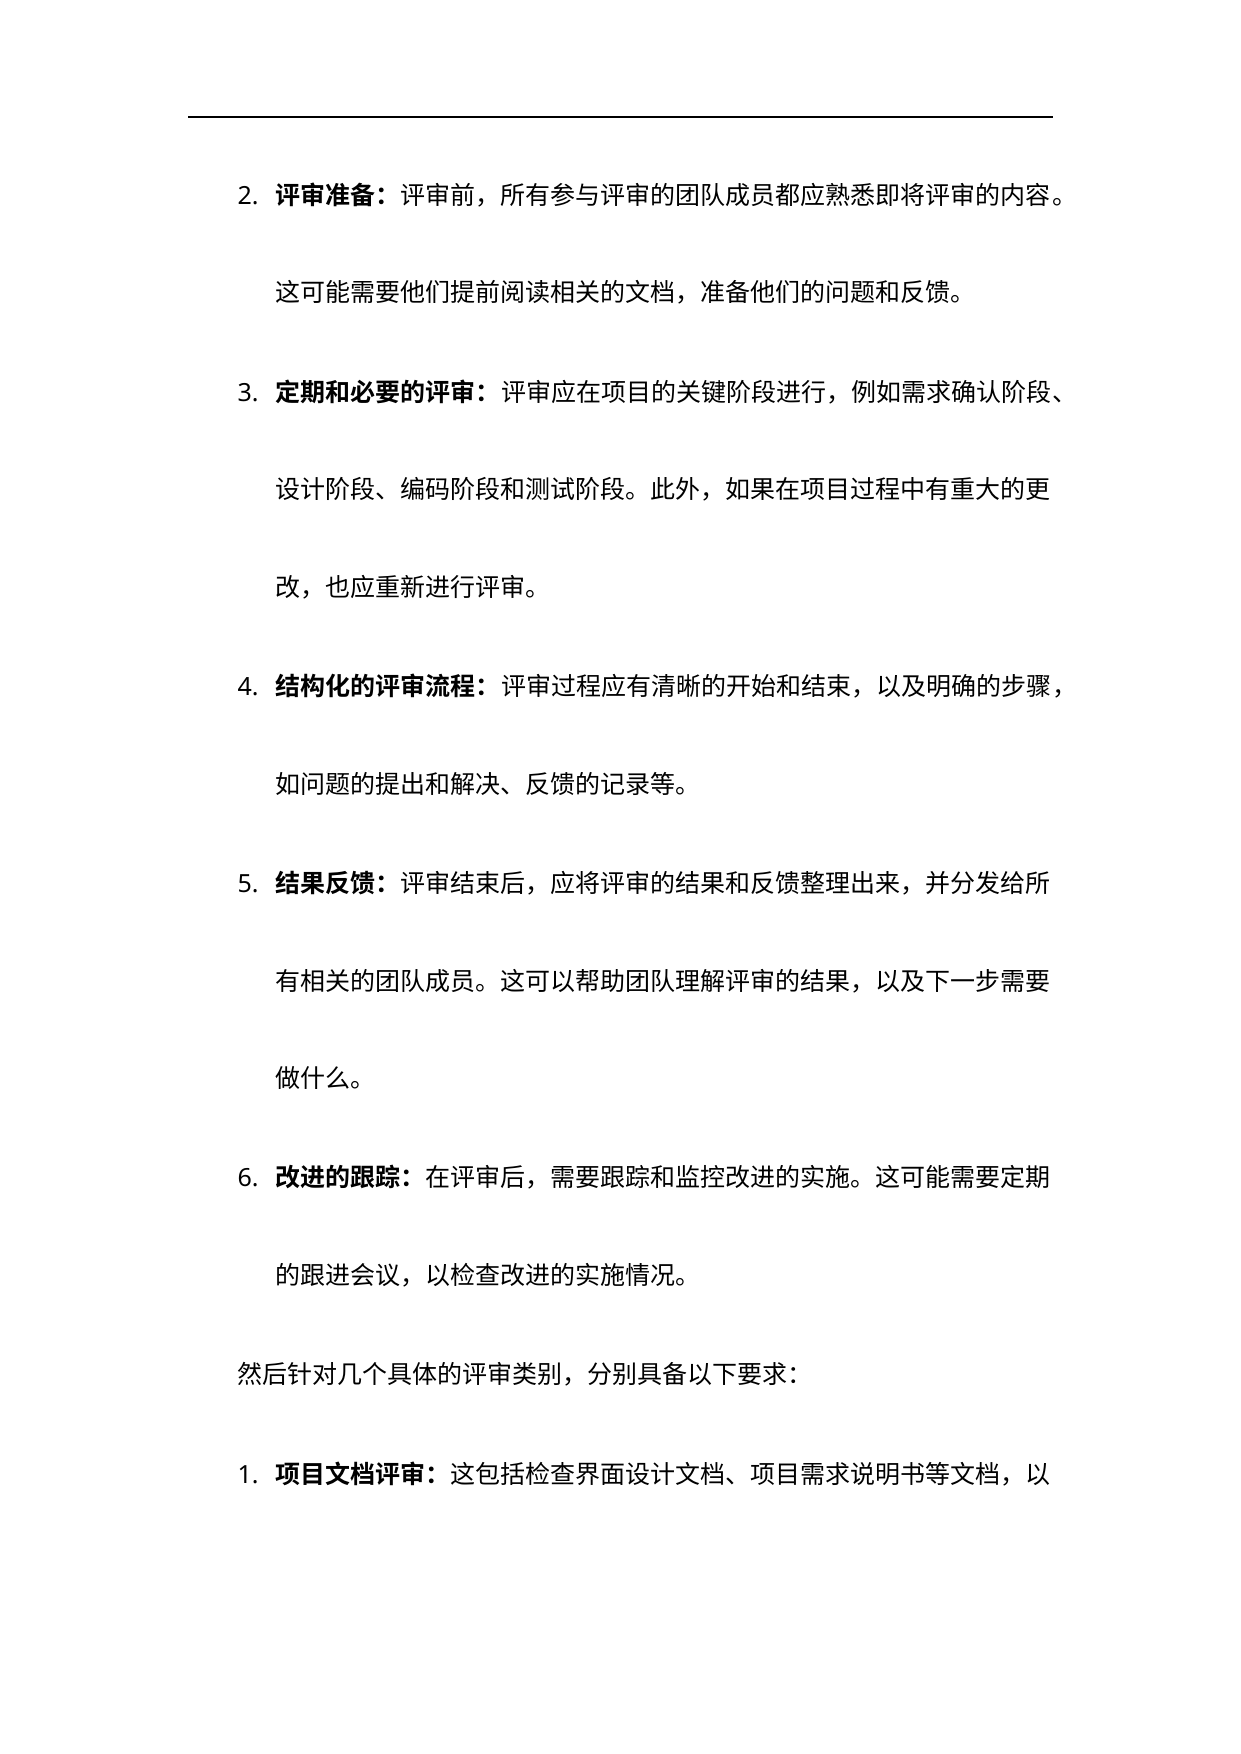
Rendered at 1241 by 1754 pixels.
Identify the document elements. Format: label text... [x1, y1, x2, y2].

list 评审准备：评审前，所有参与评审的团队成员都应熟悉即将评审的内容。这可能需要他们提前阅读相关的文档，准备他们的问题和反馈。 [237, 161, 1053, 323]
list 结果反馈：评审结束后，应将评审的结果和反馈整理出来，并分发给所有相关的团队成员。这可以帮助团队理解评审的结果，以及下一步需要做什么。 [237, 849, 1053, 1109]
list 结构化的评审流程：评审过程应有清晰的开始和结束，以及明确的步骤，如问题的提出和解决、反馈的记录等。 [237, 652, 1053, 815]
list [237, 1440, 1053, 1505]
text 然后针对几个具体的评审类别，分别具备以下要求： [187, 1340, 1053, 1405]
list 定期和必要的评审：评审应在项目的关键阶段进行，例如需求确认阶段、设计阶段、编码阶段和测试阶段。此外，如果在项目过程中有重大的更改，也应重新进行评审。 [237, 358, 1053, 618]
list 改进的跟踪：在评审后，需要跟踪和监控改进的实施。这可能需要定期的跟进会议，以检查改进的实施情况。 [237, 1143, 1053, 1306]
